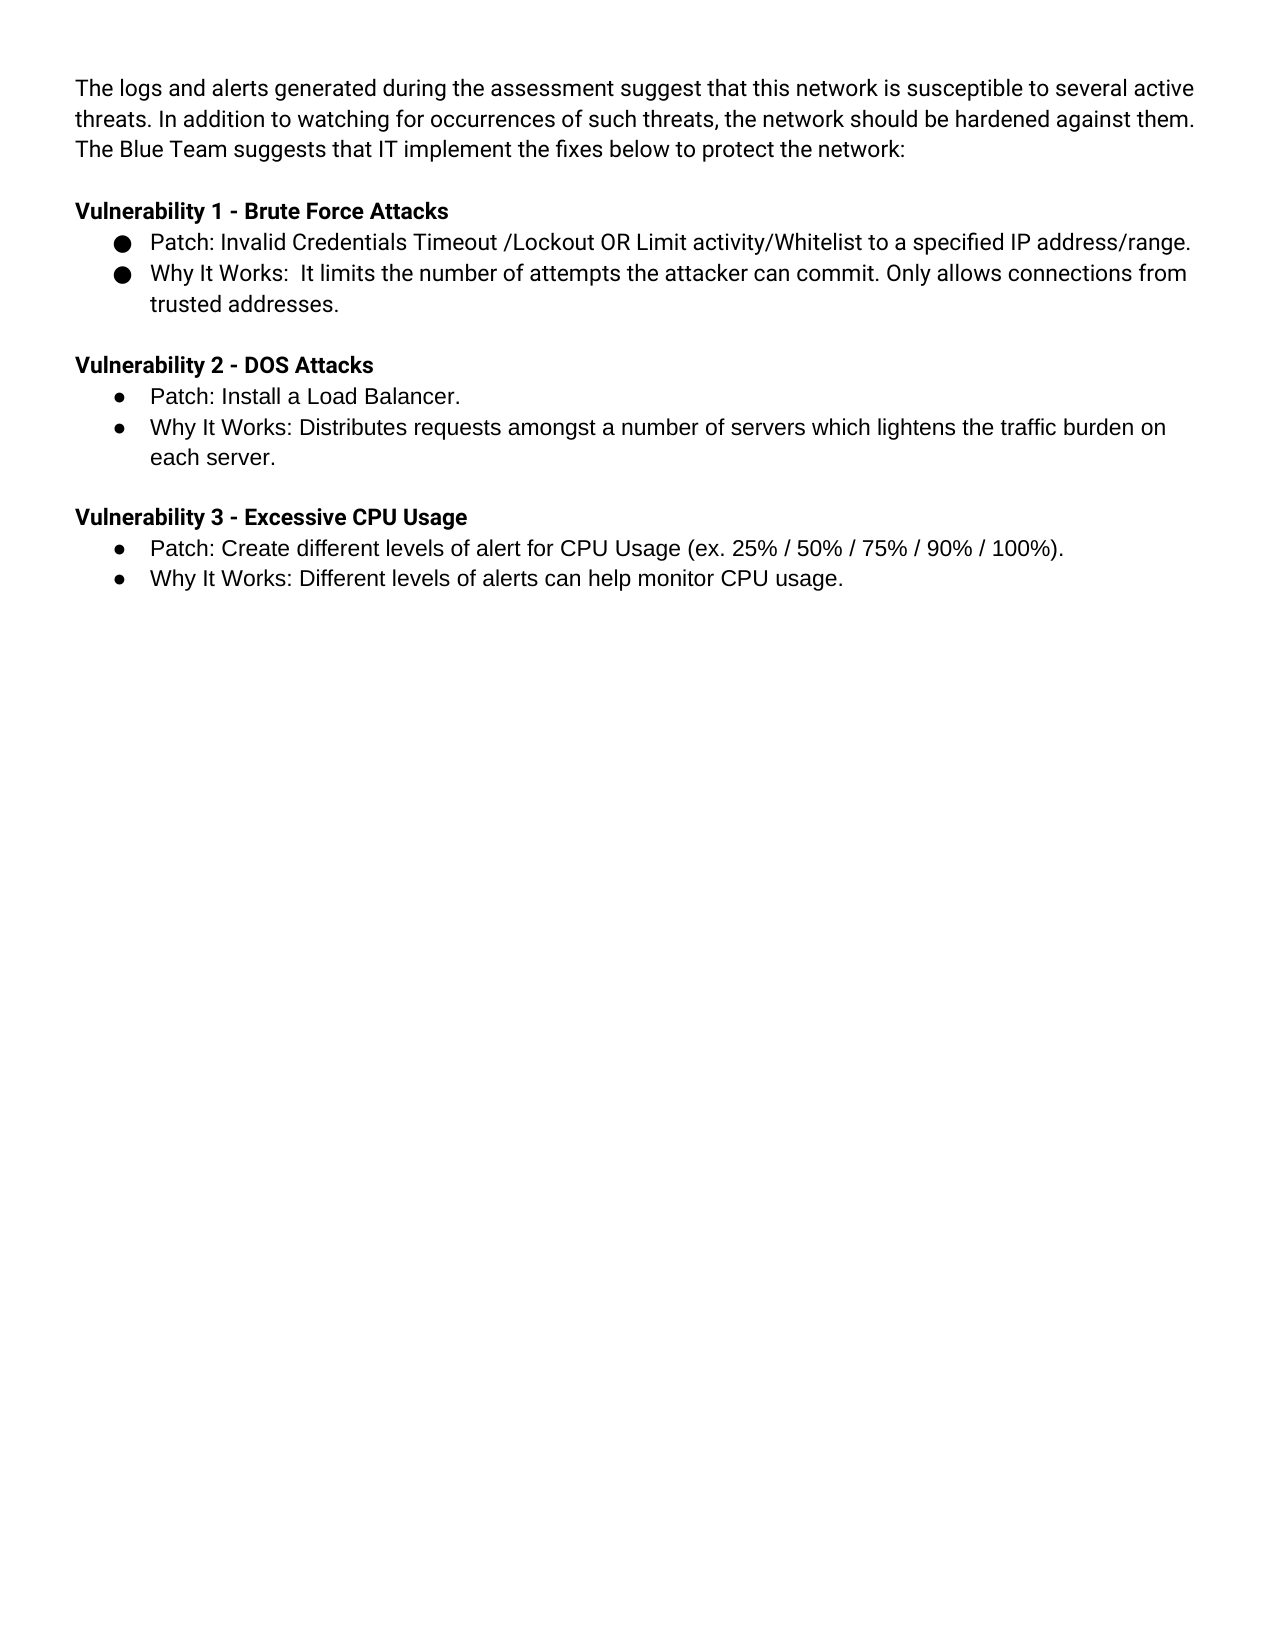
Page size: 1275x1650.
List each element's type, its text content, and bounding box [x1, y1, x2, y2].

text Vulnerability 2 - DOS Attacks [75, 352, 1200, 379]
list Patch: Create different levels of alert for CPU Usage (ex. 25% / 50% / 75% / 90% / 100%). [112, 535, 1200, 561]
list Why It Works: Different levels of alerts can help monitor CPU usage. [112, 565, 1200, 592]
list Why It Works: Distributes requests amongst a number of servers which lightens the traffic burden on each server. [112, 413, 1200, 470]
list Patch: Invalid Credentials Timeout /Lockout OR Limit activity/Whitelist to a specified IP address/range. [112, 229, 1200, 256]
list Why It Works: It limits the number of attempts the attacker can commit. Only allows connections from trusted addresses. [112, 260, 1200, 318]
text The logs and alerts generated during the assessment suggest that this network is susceptible to several active threats. In addition to watching for occurrences of such threats, the network should be hardened against them. The Blue Team suggests that IT implement the fixes below to protect the network: [75, 75, 1200, 163]
text Vulnerability 3 - Excessive CPU Usage [75, 504, 1200, 531]
list Patch: Install a Load Balancer. [112, 383, 1200, 410]
text Vulnerability 1 - Brute Force Attacks [75, 198, 1200, 225]
